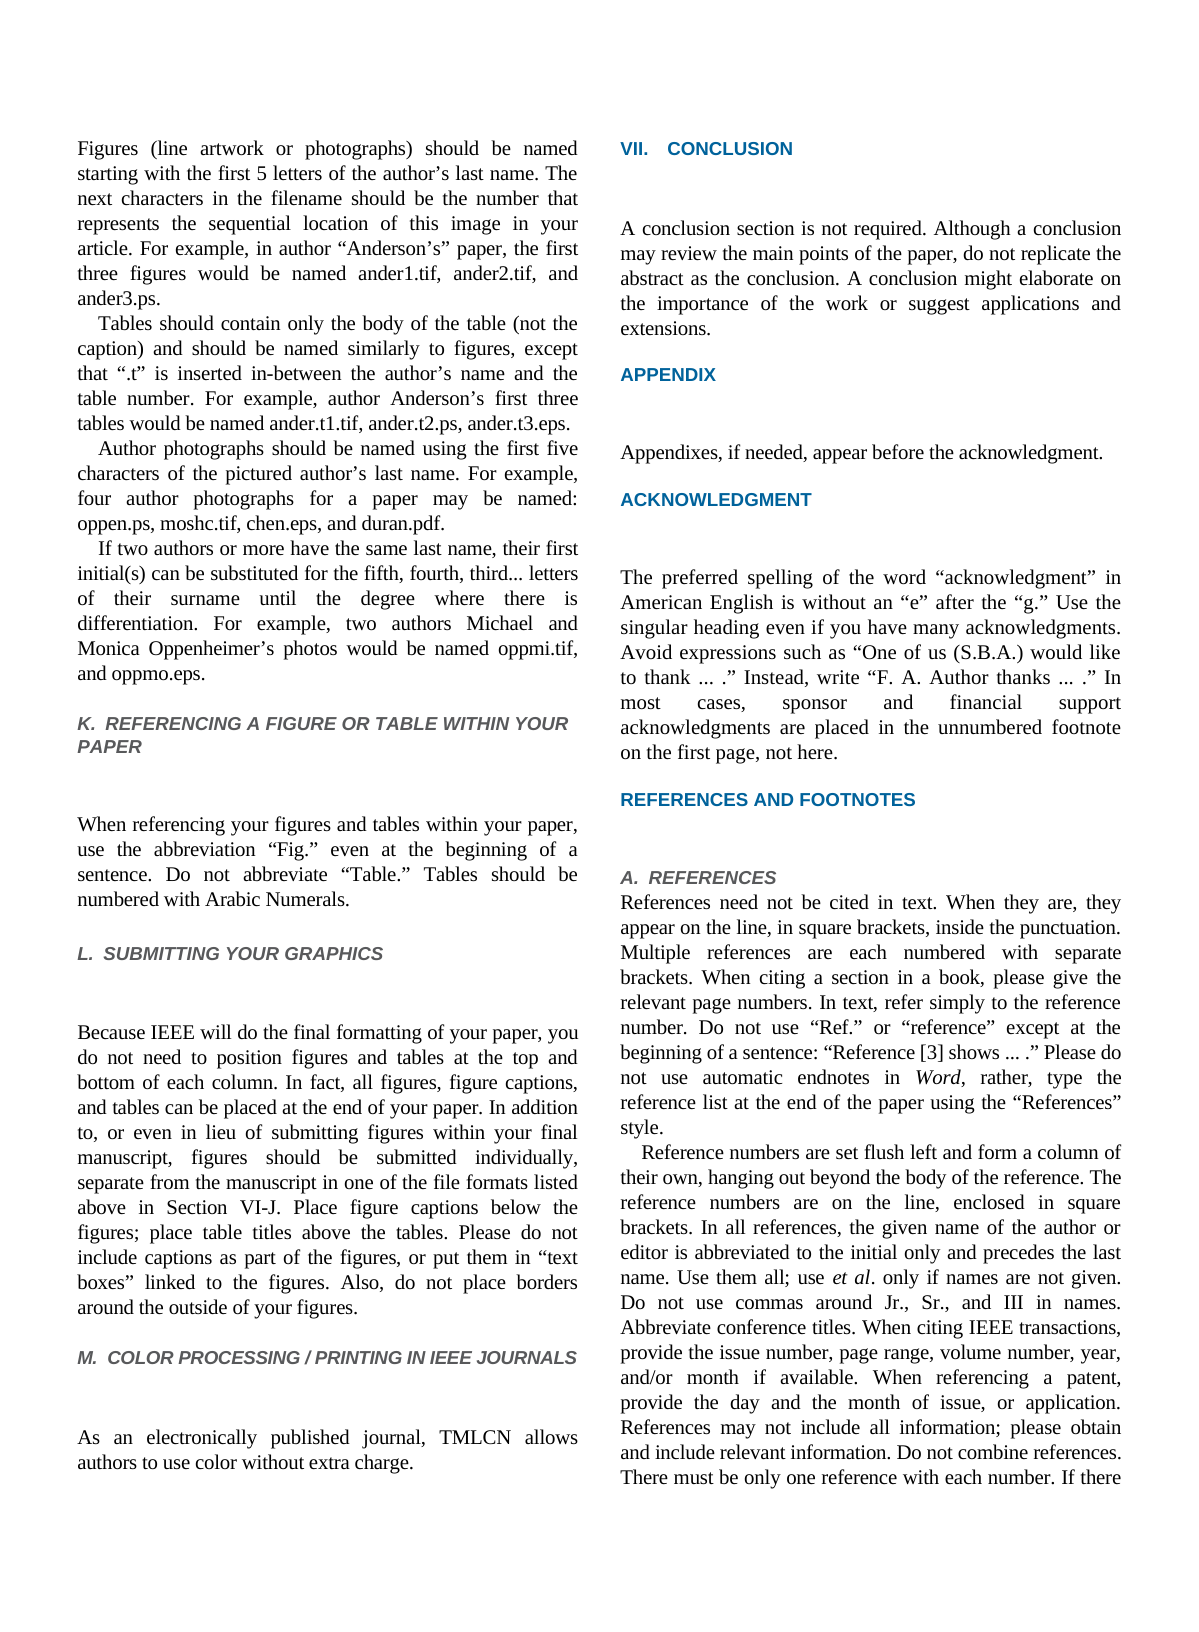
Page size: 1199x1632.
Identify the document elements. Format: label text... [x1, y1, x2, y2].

text REFERENCES AND FOOTNOTES [620, 788, 1122, 810]
text VII. CONCLUSION [620, 135, 1122, 161]
text K. REFERENCING A FIGURE OR TABLE WITHIN YOUR PAPER [77, 710, 578, 757]
text A conclusion section is not required. Although a conclusion may review the main points of the paper, do not replicate the abstract as the conclusion. A conclusion might elaborate on the importance of the work or suggest applications and extensions. [620, 215, 1122, 340]
text As an electronically published journal, TMLCN allows authors to use color without extra charge. [77, 1424, 578, 1474]
text The preferred spelling of the word “acknowledgment” in American English is without an “e” after the “g.” Use the singular heading even if you have many acknowledgments. Avoid expressions such as “One of us (S.B.A.) would like to thank ... .” Instead, write “F. A. Author thanks ... .” In most cases, sponsor and financial support acknowledgments are placed in the unnumbered footnote on the first page, not here. [620, 564, 1122, 764]
text APPENDIX [620, 364, 1122, 386]
text Author photographs should be named using the first five characters of the pictured author’s last name. For example, four author photographs for a paper may be named: oppen.ps, moshc.tif, chen.eps, and duran.pdf. [77, 435, 578, 535]
text Because IEEE will do the final formatting of your paper, you do not need to position figures and tables at the top and bottom of each column. In fact, all figures, figure captions, and tables can be placed at the end of your paper. In addition to, or even in lieu of submitting figures within your final manuscript, figures should be submitted individually, separate from the manuscript in one of the file formats listed above in Section VI-J. Place figure captions below the figures; place table titles above the tables. Please do not include captions as part of the figures, or put them in “text boxes” linked to the figures. Also, do not place borders around the outside of your figures. [77, 1019, 578, 1319]
text When referencing your figures and tables within your paper, use the abbreviation “Fig.” even at the beginning of a sentence. Do not abbreviate “Table.” Tables should be numbered with Arabic Numerals. [77, 812, 578, 912]
text Appendixes, if needed, appear before the acknowledgment. [620, 440, 1122, 465]
text Tables should contain only the body of the table (not the caption) and should be named similarly to figures, except that “.t” is inserted in-between the author’s name and the table number. For example, author Anderson’s first three tables would be named ander.t1.tif, ander.t2.ps, ander.t3.eps. [77, 310, 578, 435]
text If two authors or more have the same last name, their first initial(s) can be substituted for the fifth, fourth, third... letters of their surname until the degree where there is differentiation. For example, two authors Michael and Monica Oppenheimer’s photos would be named oppmi.tif, and oppmo.eps. [77, 535, 578, 685]
text M. COLOR PROCESSING / PRINTING IN IEEE JOURNALS [77, 1344, 578, 1370]
text Figures (line artwork or photographs) should be named starting with the first 5 letters of the author’s last name. The next characters in the filename should be the number that represents the sequential location of this image in your article. For example, in author “Anderson’s” paper, the first three figures would be named ander1.tif, ander2.tif, and ander3.ps. [77, 135, 578, 310]
text ACKNOWLEDGMENT [620, 489, 1122, 510]
text References need not be cited in text. When they are, they appear on the line, in square brackets, inside the punctuation. Multiple references are each numbered with separate brackets. When citing a section in a book, please give the relevant page numbers. In text, refer simply to the reference number. Do not use “Ref.” or “reference” except at the beginning of a sentence: “Reference [3] shows ... .” Please do not use automatic endnotes in Word, rather, type the reference list at the end of the paper using the “References” style. [620, 890, 1122, 1140]
text L. SUBMITTING YOUR GRAPHICS [77, 940, 578, 965]
text A. REFERENCES [620, 864, 1122, 890]
